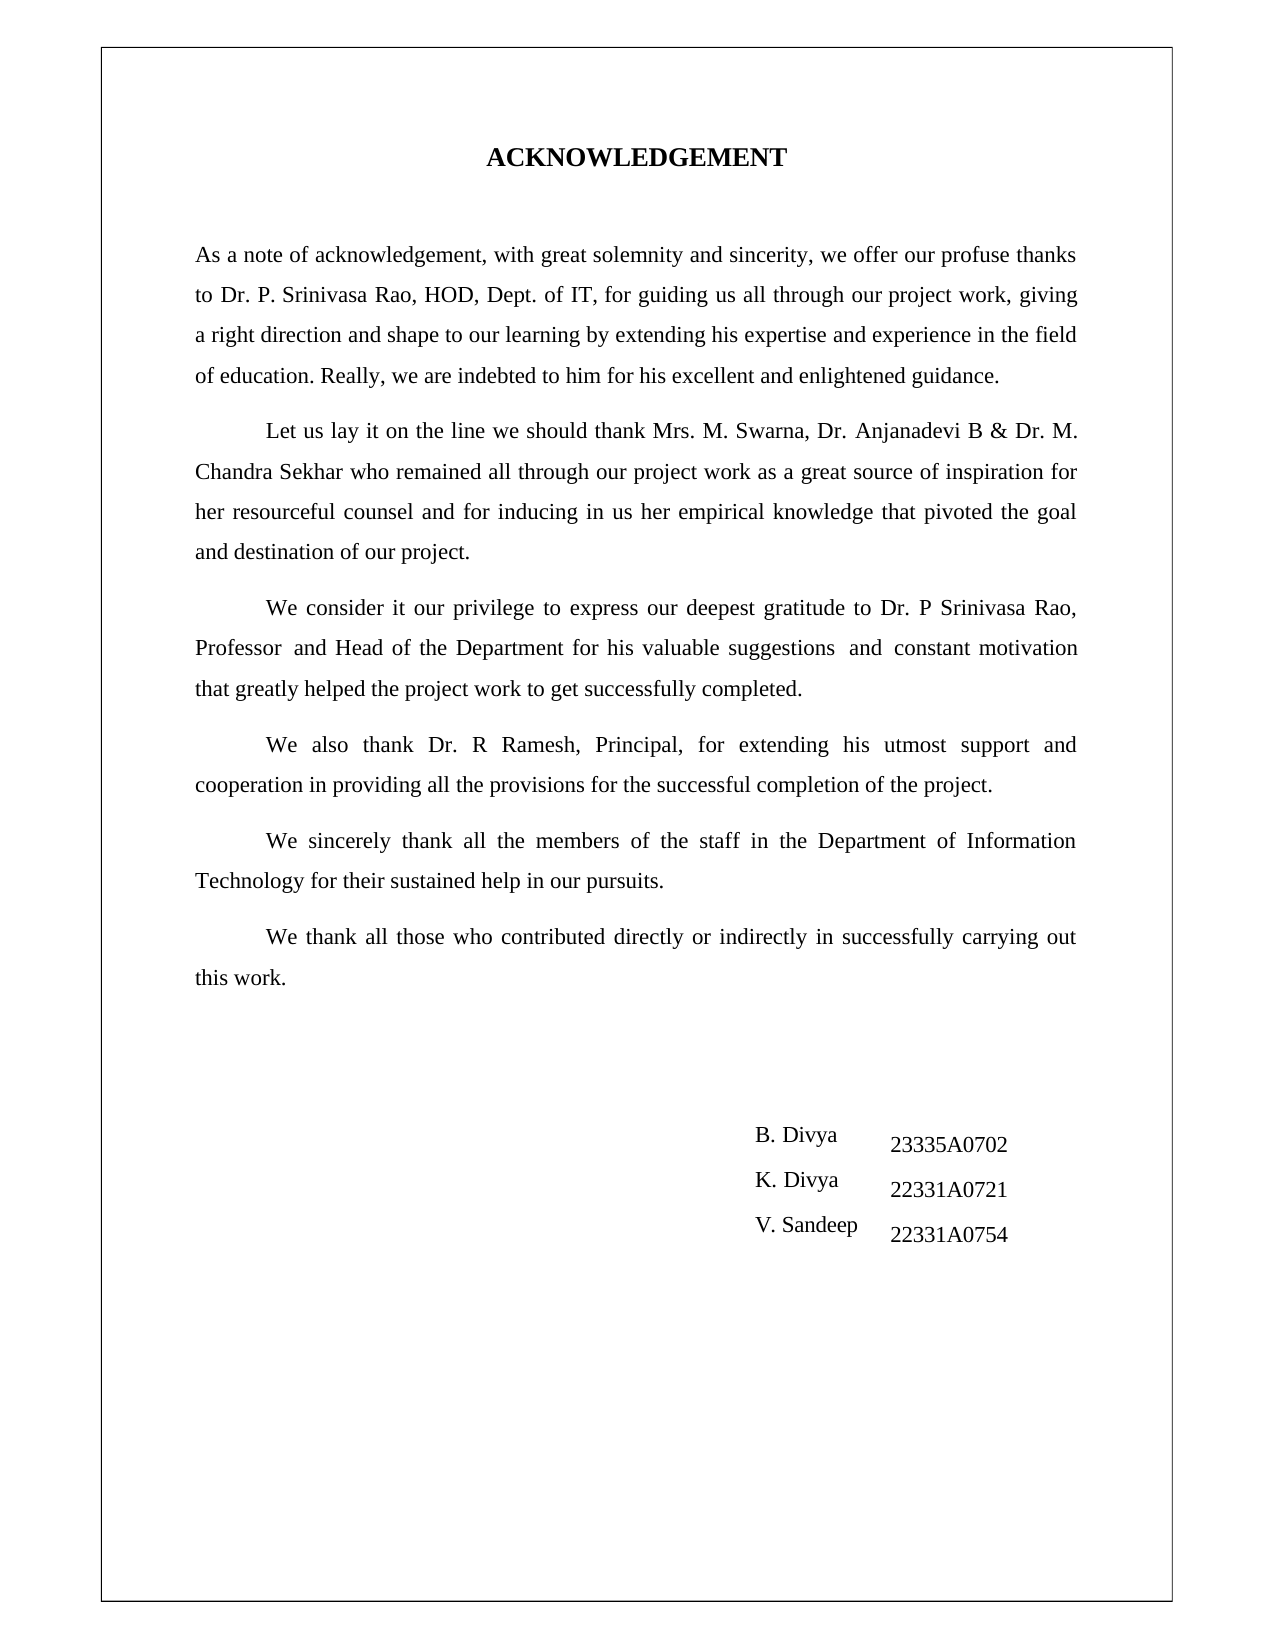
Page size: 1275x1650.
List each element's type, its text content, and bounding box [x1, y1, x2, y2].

text We consider it our privilege to express our deepest gratitude to Dr. P Srinivasa Rao, Professor and Head of the Department for his valuable suggestions and constant motivation that greatly helped the project work to get successfully completed. [195, 594, 1078, 701]
text K. Divya [755, 1166, 859, 1193]
text 23335A0702 [890, 1131, 1087, 1158]
subtitle ACKNOWLEDGEMENT [450, 141, 823, 172]
text 22331A0721 [890, 1176, 1087, 1202]
text Let us lay it on the line we should thank Mrs. M. Swarna, Dr. Anjanadevi B & Dr. M. Chandra Sekhar who remained all through our project work as a great source of inspiration for her resourceful counsel and for inducing in us her empirical knowledge that pivoted the goal and destination of our project. [195, 417, 1078, 565]
text We thank all those who contributed directly or indirectly in successfully carrying out this work. [195, 923, 1078, 990]
text 22331A0754 [890, 1221, 1087, 1247]
text As a note of acknowledgement, with great solemnity and sincerity, we offer our profuse thanks to Dr. P. Srinivasa Rao, HOD, Dept. of IT, for guiding us all through our project work, giving a right direction and shape to our learning by extending his expertise and experience in the field of education. Really, we are indebted to him for his excellent and enlightened guidance. [195, 241, 1078, 388]
text B. Divya [755, 1121, 859, 1148]
text We sincerely thank all the members of the staff in the Department of Information Technology for their sustained help in our pursuits. [195, 828, 1078, 894]
text We also thank Dr. R Ramesh, Principal, for extending his utmost support and cooperation in providing all the provisions for the successful completion of the project. [195, 731, 1078, 798]
text V. Sandeep [755, 1211, 859, 1237]
